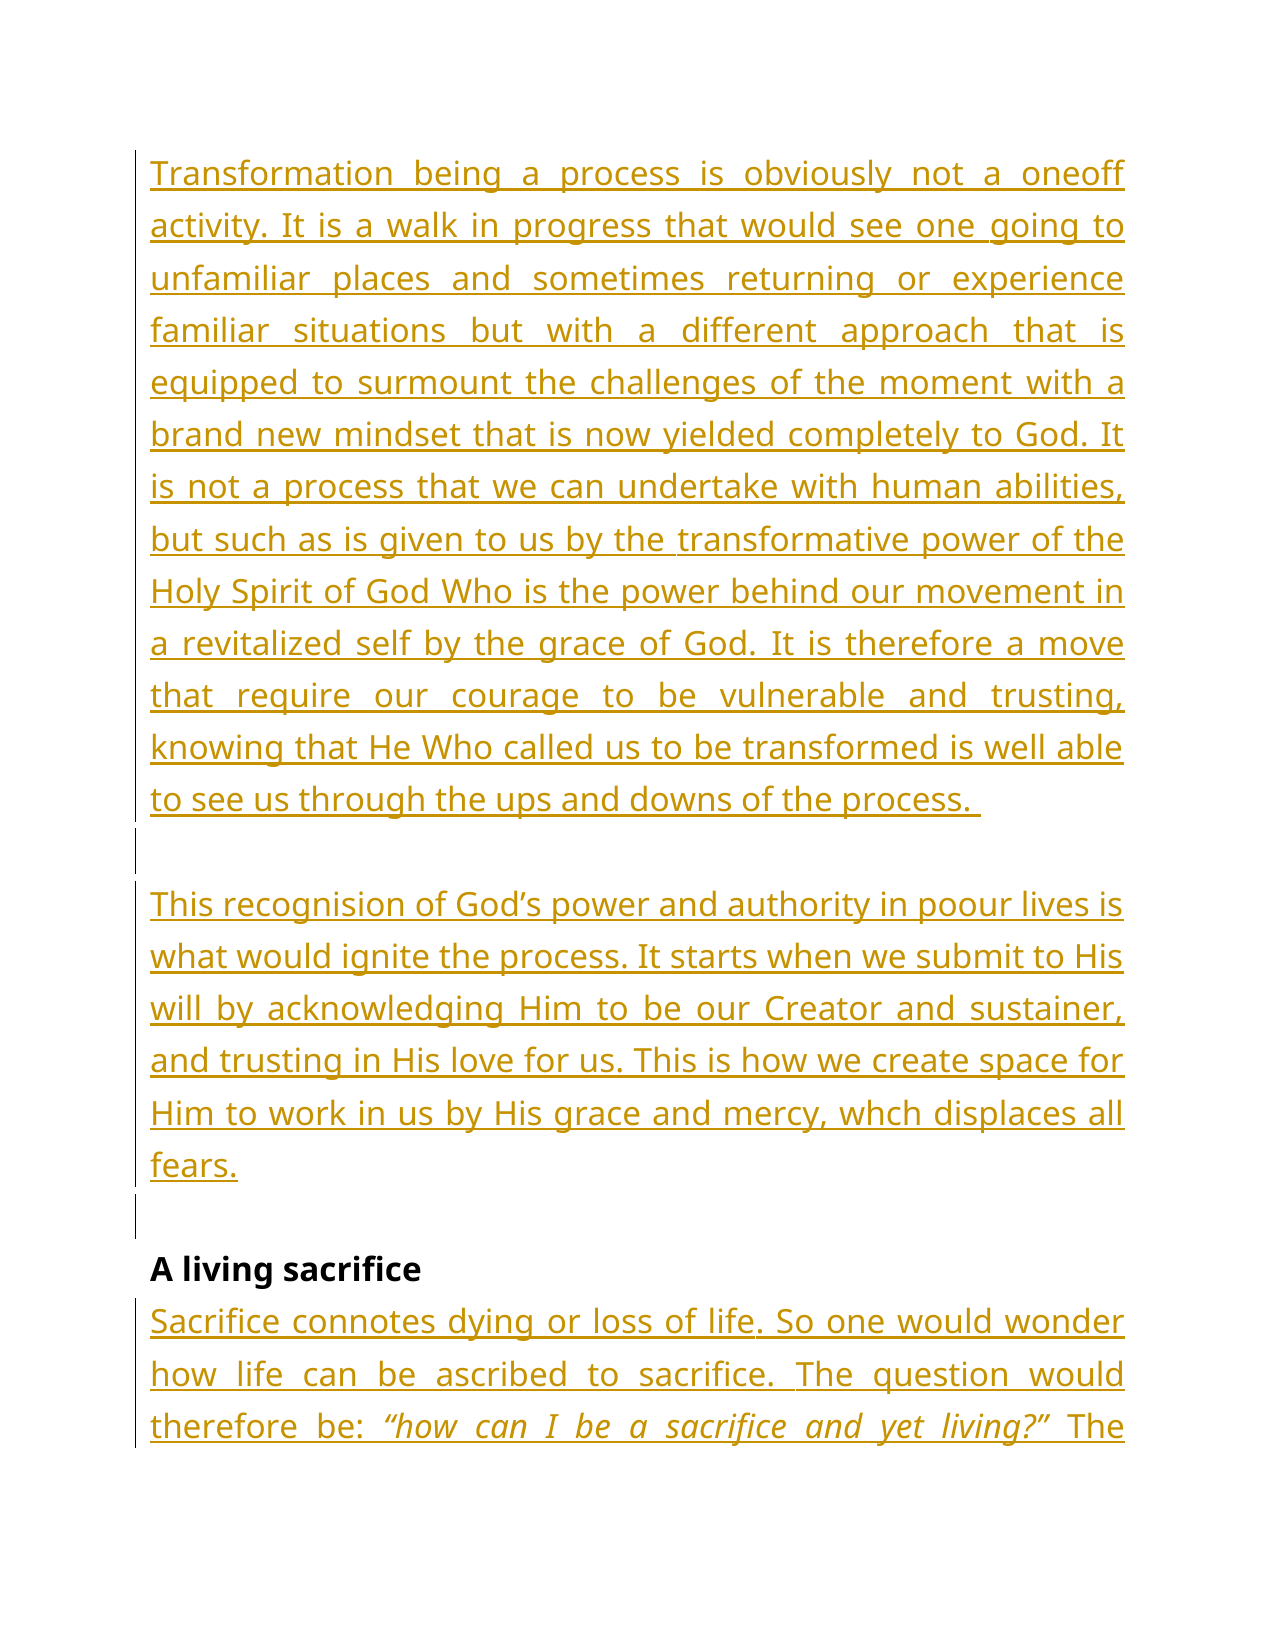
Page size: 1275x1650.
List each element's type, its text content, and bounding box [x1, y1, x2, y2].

text A living sacrifice [150, 1246, 1125, 1291]
